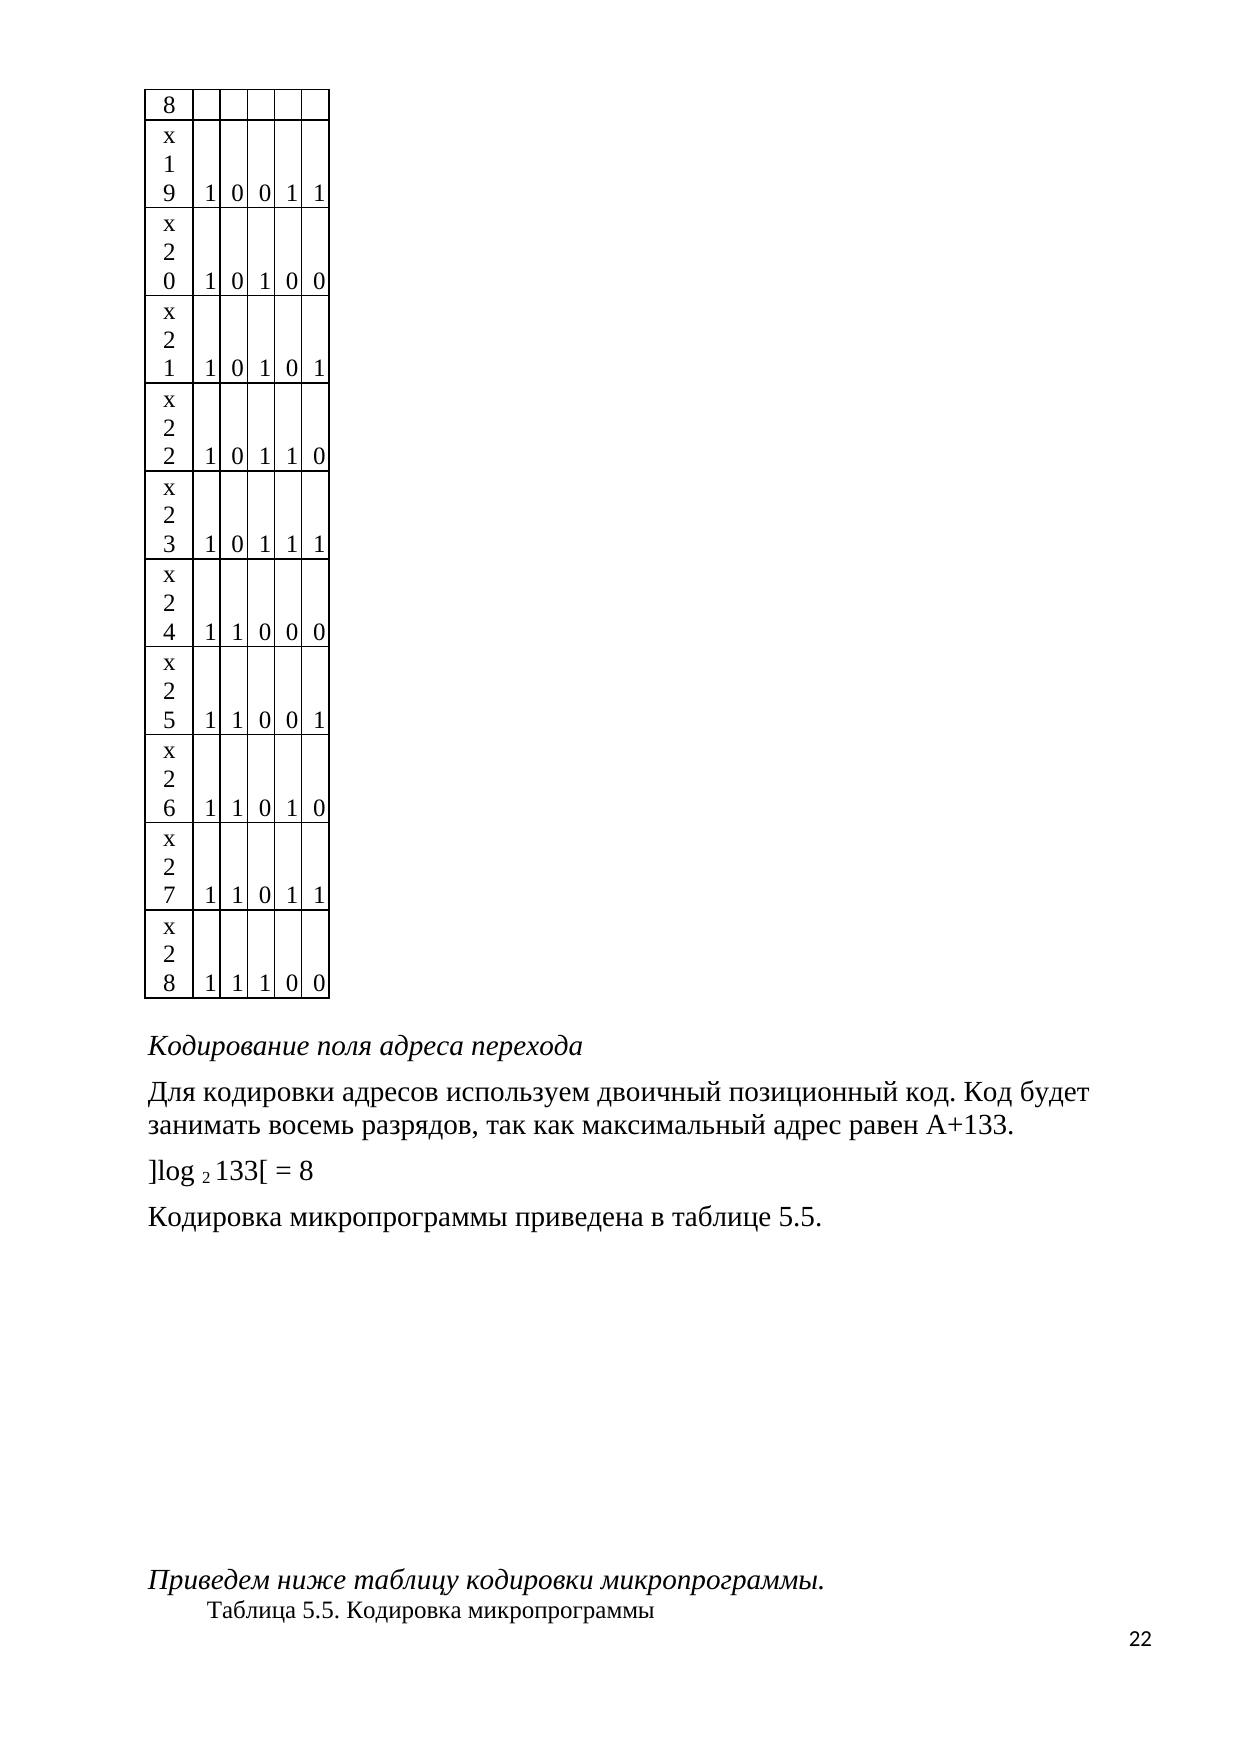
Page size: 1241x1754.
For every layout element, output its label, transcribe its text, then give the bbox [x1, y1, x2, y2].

table_cell 1 [221, 560, 247, 646]
table_cell 1 [221, 911, 247, 997]
table_cell 1 [221, 823, 247, 909]
table_cell 1 [194, 560, 219, 646]
table_cell 0 [275, 647, 301, 733]
table_cell 1 [248, 911, 274, 997]
table_cell х26 [146, 735, 192, 821]
table_cell 1 [248, 472, 274, 558]
table_cell 0 [221, 208, 247, 294]
table_cell 1 [194, 384, 219, 470]
table_cell 1 [194, 911, 219, 997]
table_cell 0 [248, 647, 274, 733]
table_cell 1 [194, 90, 219, 119]
table_cell х20 [146, 208, 192, 294]
table_cell 0 [248, 90, 274, 119]
table_cell х18 [146, 90, 192, 119]
table_cell 1 [194, 735, 219, 821]
table_cell х28 [146, 911, 192, 997]
table_cell 0 [302, 90, 328, 119]
table_cell 1 [194, 208, 219, 294]
table_cell 0 [275, 296, 301, 382]
table_cell 0 [275, 911, 301, 997]
table_cell 1 [275, 735, 301, 821]
table_cell 1 [275, 121, 301, 207]
table_cell 1 [275, 823, 301, 909]
table_cell 0 [275, 208, 301, 294]
table_cell 0 [302, 560, 328, 646]
text Кодировка микропрограммы приведена в таблице 5.5. [148, 1199, 1152, 1233]
table_cell 1 [275, 90, 301, 119]
table_cell 1 [302, 647, 328, 733]
table_cell 0 [248, 121, 274, 207]
table_cell х24 [146, 560, 192, 646]
table_cell х19 [146, 121, 192, 207]
table_cell 1 [221, 647, 247, 733]
table_cell 0 [221, 90, 247, 119]
text Для кодировки адресов используем двоичный позиционный код. Код будет занимать восемь разрядов, так как максимальный адрес равен А+133. [148, 1074, 1152, 1141]
table_cell 0 [302, 384, 328, 470]
table_cell х27 [146, 823, 192, 909]
table_cell 0 [248, 560, 274, 646]
table_cell 0 [302, 208, 328, 294]
table_cell 0 [221, 121, 247, 207]
table_cell 1 [194, 823, 219, 909]
table_cell 1 [302, 121, 328, 207]
table_cell 1 [248, 296, 274, 382]
text ]log 2 133[ = 8 [148, 1153, 1152, 1187]
table_cell 1 [275, 384, 301, 470]
table_cell х21 [146, 296, 192, 382]
table_cell х23 [146, 472, 192, 558]
table_cell 1 [248, 384, 274, 470]
table_cell 1 [194, 121, 219, 207]
table_cell 0 [221, 384, 247, 470]
table_cell 1 [302, 472, 328, 558]
table_cell 0 [302, 735, 328, 821]
table_cell 1 [221, 735, 247, 821]
table_cell 0 [275, 560, 301, 646]
table_cell х22 [146, 384, 192, 470]
table_cell 1 [248, 208, 274, 294]
table_cell 1 [194, 296, 219, 382]
table_cell 1 [302, 296, 328, 382]
text Кодирование поля адреса перехода [148, 1028, 1152, 1061]
table_cell 0 [221, 296, 247, 382]
table_cell 0 [221, 472, 247, 558]
table_cell 1 [302, 823, 328, 909]
table_cell 1 [194, 647, 219, 733]
text Приведем ниже таблицу кодировки микропрограммы. [148, 1562, 1152, 1595]
table_cell 1 [275, 472, 301, 558]
table_cell 0 [302, 911, 328, 997]
table_cell х25 [146, 647, 192, 733]
table_cell 0 [248, 823, 274, 909]
table_cell 1 [194, 472, 219, 558]
table_cell 0 [248, 735, 274, 821]
text Таблица 5.5. Кодировка микропрограммы [148, 1595, 1152, 1624]
